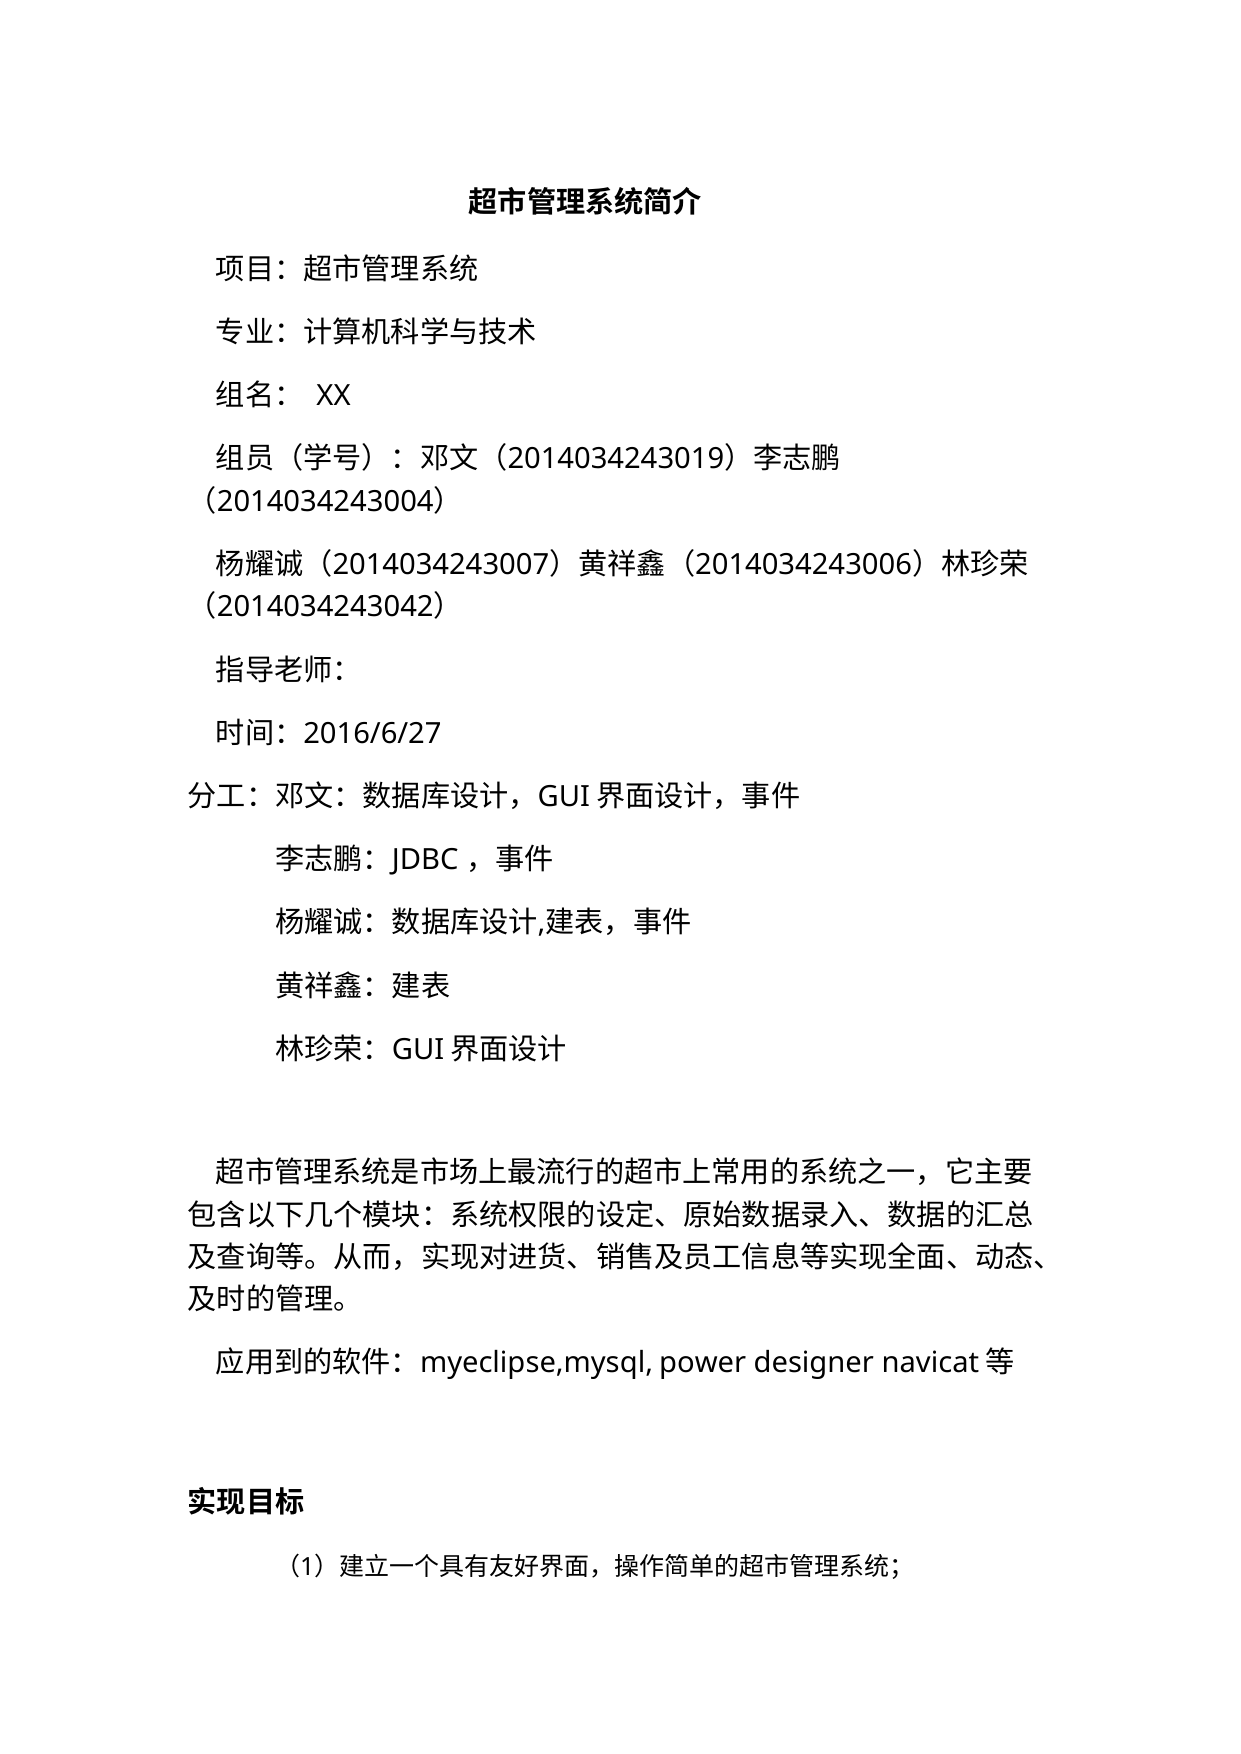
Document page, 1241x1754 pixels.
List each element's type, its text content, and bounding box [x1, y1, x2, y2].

text 黄祥鑫：建表 [187, 962, 1053, 1004]
text 李志鹏：JDBC ，事件 [187, 836, 1053, 878]
text 分工：邓文：数据库设计，GUI界面设计，事件 [187, 772, 1053, 815]
text （1）建立一个具有友好界面，操作简单的超市管理系统； [231, 1546, 1053, 1582]
text 项目：超市管理系统 [187, 245, 1053, 288]
text 组名： XX [187, 372, 1053, 414]
text 应用到的软件：myeclipse,mysql, power designer navicat等 [187, 1339, 1053, 1381]
text 指导老师： [187, 646, 1053, 688]
text 时间：2016/6/27 [187, 709, 1053, 752]
text 实现目标 [187, 1463, 1053, 1525]
text 组员（学号）：邓文（2014034243019）李志鹏（2014034243004） [187, 435, 1053, 519]
text 杨耀诚（2014034243007）黄祥鑫（2014034243006）林珍荣（2014034243042） [187, 540, 1053, 625]
text 林珍荣：GUI界面设计 [231, 1025, 1053, 1068]
text 杨耀诚：数据库设计,建表，事件 [187, 899, 1053, 941]
text 超市管理系统简介 [187, 162, 1053, 224]
text 超市管理系统是市场上最流行的超市上常用的系统之一，它主要包含以下几个模块：系统权限的设定、原始数据录入、数据的汇总及查询等。从而，实现对进货、销售及员工信息等实现全面、动态、及时的管理。 [187, 1149, 1053, 1318]
text 专业：计算机科学与技术 [187, 308, 1053, 351]
